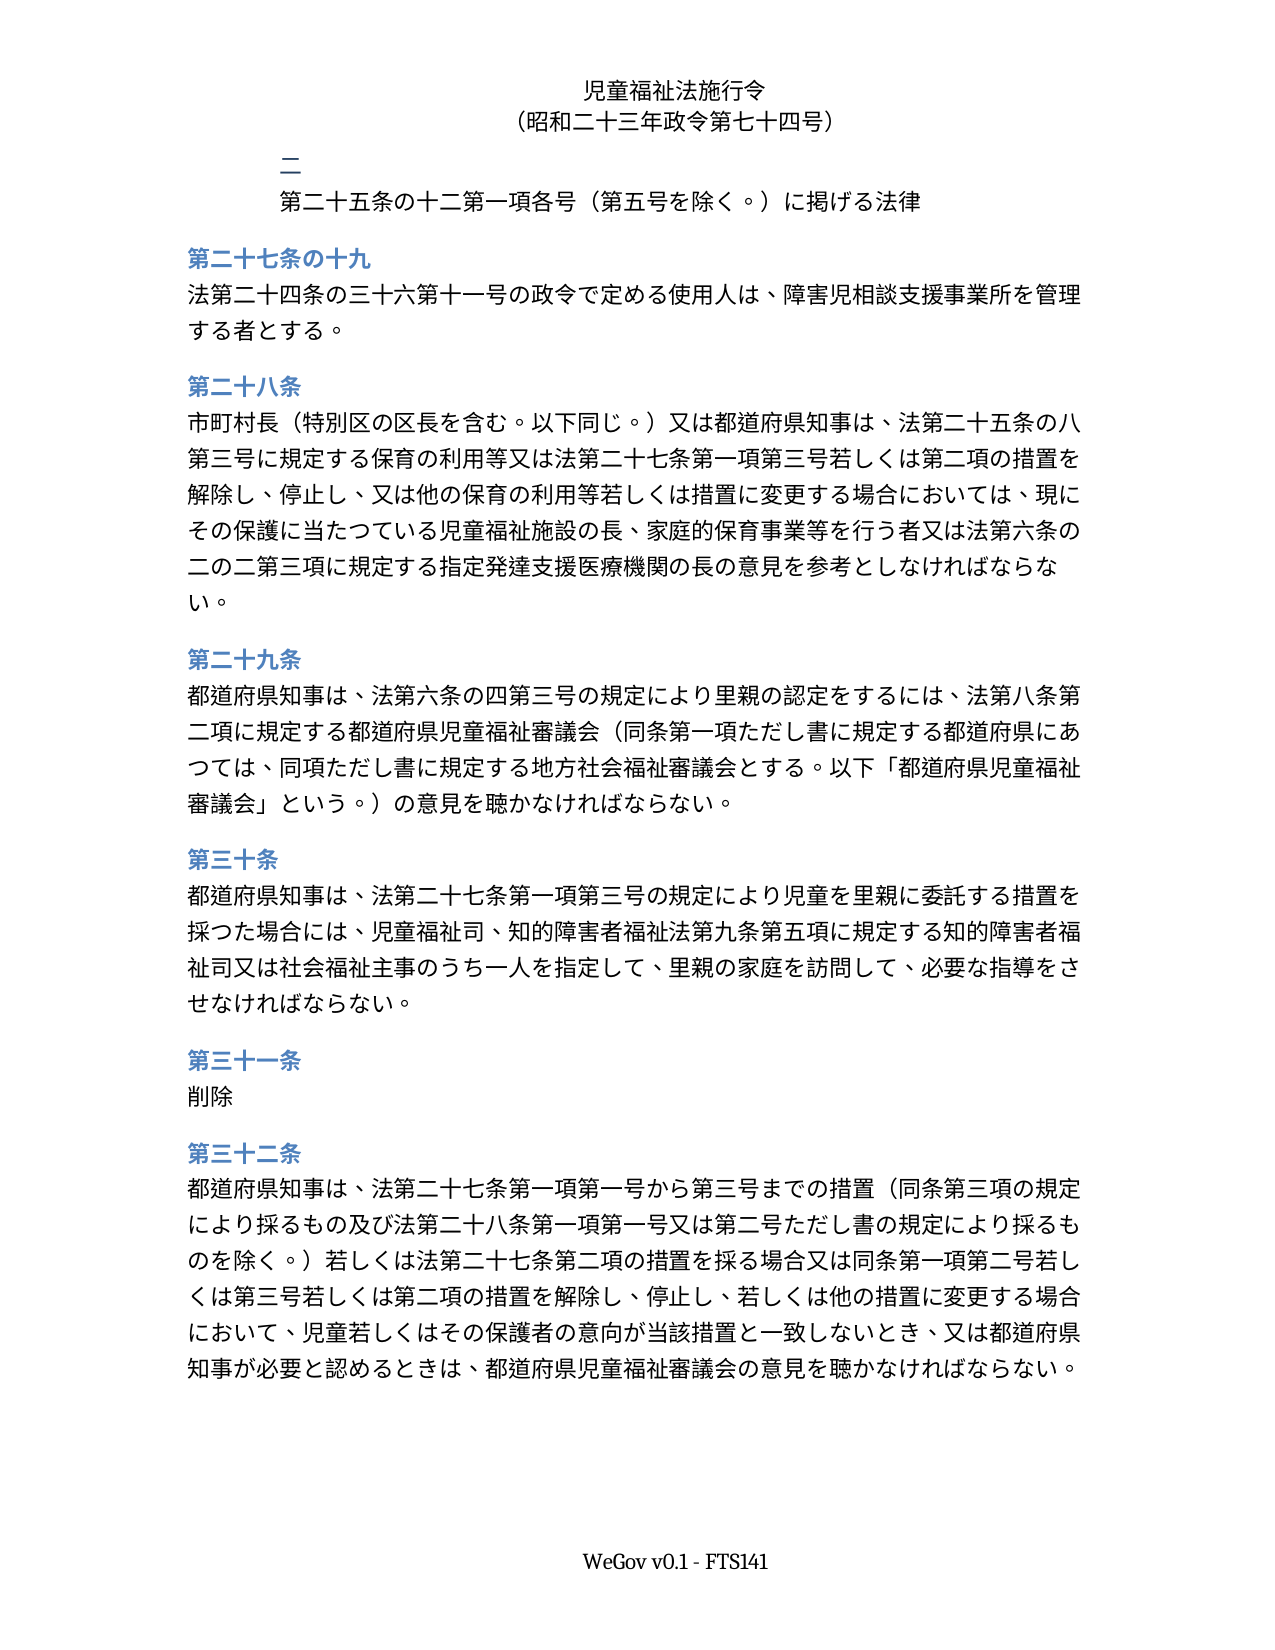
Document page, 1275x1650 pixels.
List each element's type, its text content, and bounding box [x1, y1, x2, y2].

subtitle 第二十八条 [187, 371, 1087, 403]
subtitle 第二十七条の十九 [187, 243, 1087, 274]
subtitle 第三十一条 [187, 1045, 1087, 1076]
subtitle 第三十二条 [187, 1137, 1087, 1169]
text 法第二十四条の三十六第十一号の政令で定める使用人は、障害児相談支援事業所を管理する者とする。 [187, 279, 1087, 346]
text 市町村長（特別区の区長を含む。以下同じ。）又は都道府県知事は、法第二十五条の八第三号に規定する保育の利用等又は法第二十七条第一項第三号若しくは第二項の措置を解除し、停止し、又は他の保育の利用等若しくは措置に変更する場合においては、現にその保護に当たつている児童福祉施設の長、家庭的保育事業等を行う者又は法第六条の二の二第三項に規定する指定発達支援医療機関の長の意見を参考としなければならない。 [187, 407, 1087, 618]
subtitle 第三十条 [187, 844, 1087, 876]
subtitle 二 [279, 150, 1087, 181]
text 削除 [187, 1081, 1087, 1112]
subtitle 第二十九条 [187, 644, 1087, 675]
text 第二十五条の十二第一項各号（第五号を除く。）に掲げる法律 [279, 186, 1087, 217]
text 都道府県知事は、法第六条の四第三号の規定により里親の認定をするには、法第八条第二項に規定する都道府県児童福祉審議会（同条第一項ただし書に規定する都道府県にあつては、同項ただし書に規定する地方社会福祉審議会とする。以下「都道府県児童福祉審議会」という。）の意見を聴かなければならない。 [187, 680, 1087, 819]
text 都道府県知事は、法第二十七条第一項第三号の規定により児童を里親に委託する措置を採つた場合には、児童福祉司、知的障害者福祉法第九条第五項に規定する知的障害者福祉司又は社会福祉主事のうち一人を指定して、里親の家庭を訪問して、必要な指導をさせなければならない。 [187, 880, 1087, 1019]
text 都道府県知事は、法第二十七条第一項第一号から第三号までの措置（同条第三項の規定により採るもの及び法第二十八条第一項第一号又は第二号ただし書の規定により採るものを除く。）若しくは法第二十七条第二項の措置を採る場合又は同条第一項第二号若しくは第三号若しくは第二項の措置を解除し、停止し、若しくは他の措置に変更する場合において、児童若しくはその保護者の意向が当該措置と一致しないとき、又は都道府県知事が必要と認めるときは、都道府県児童福祉審議会の意見を聴かなければならない。 [187, 1173, 1087, 1384]
